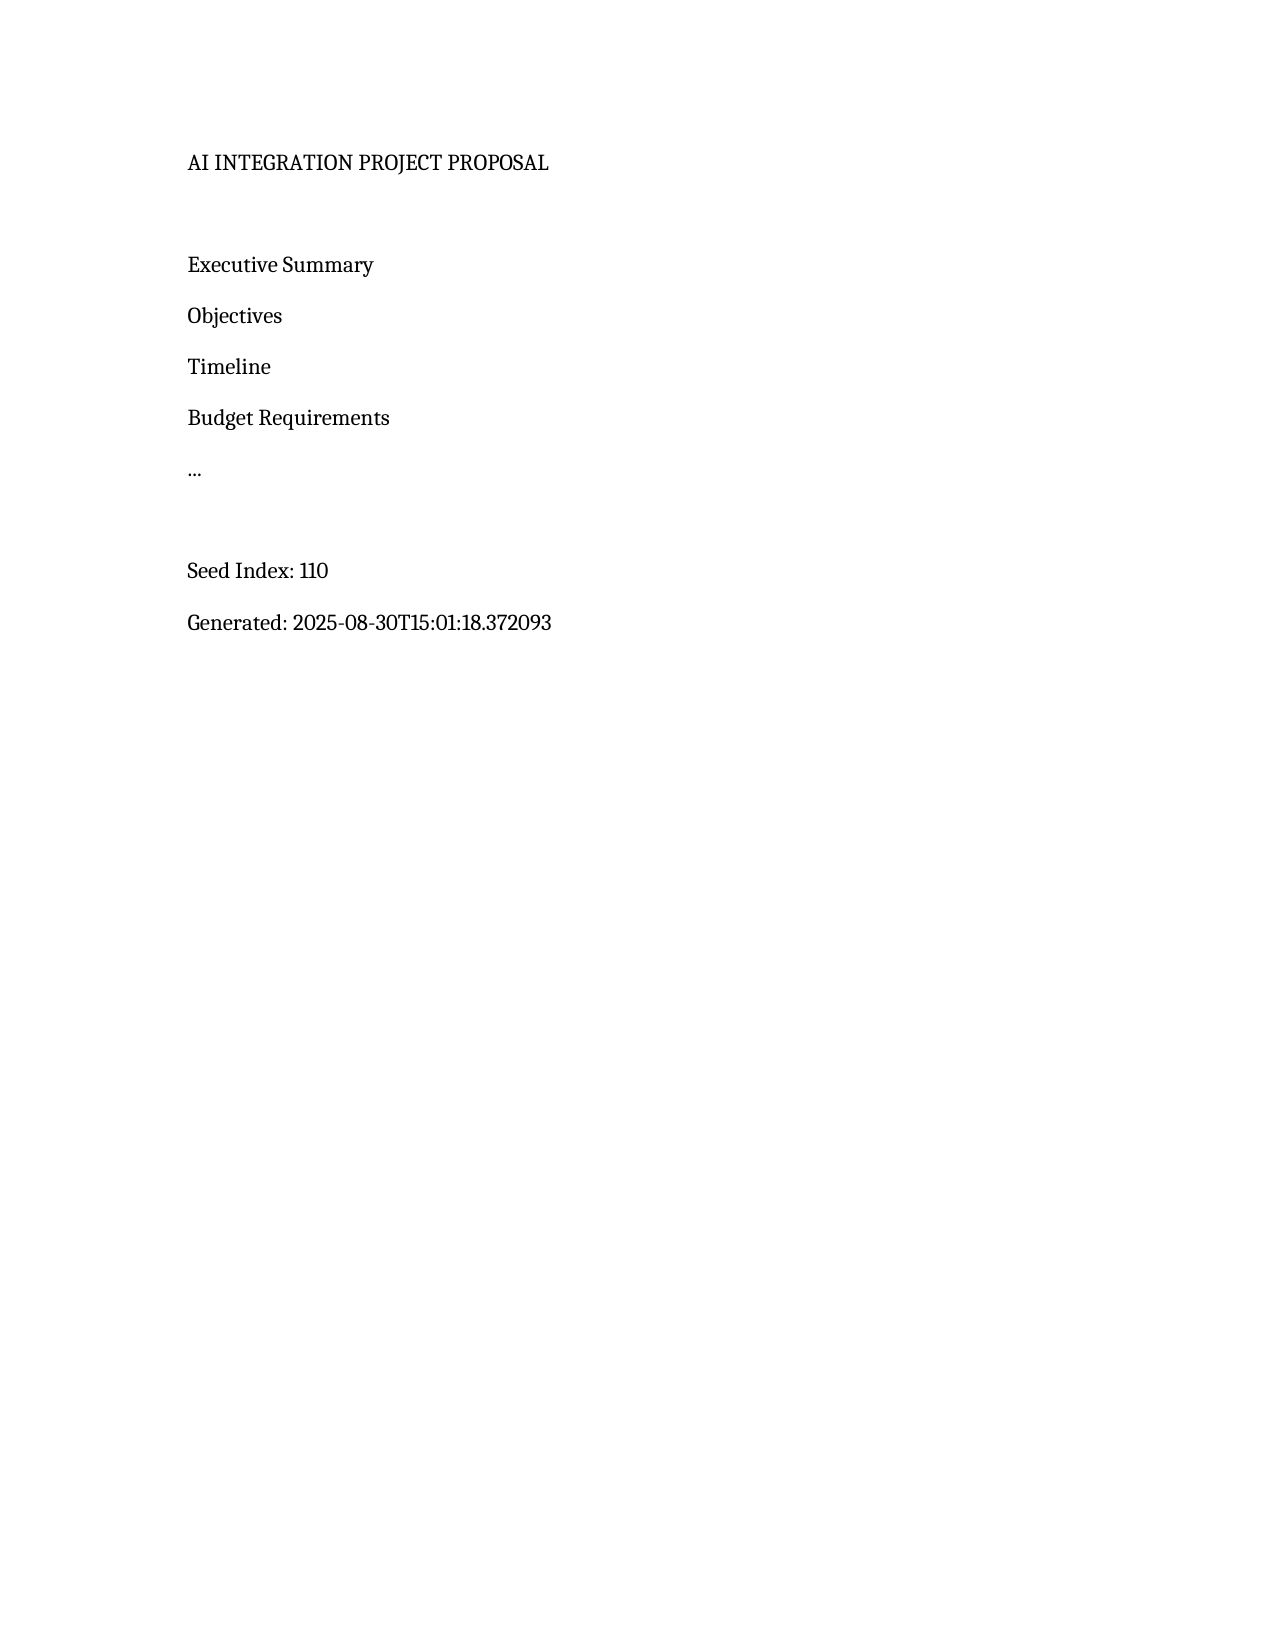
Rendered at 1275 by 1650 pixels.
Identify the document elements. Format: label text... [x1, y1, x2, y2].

text Executive Summary [187, 252, 1087, 278]
text Seed Index: 110 [187, 558, 1087, 585]
text Generated: 2025-08-30T15:01:18.372093 [187, 609, 1087, 636]
text AI INTEGRATION PROJECT PROPOSAL [187, 150, 1087, 176]
text Timeline [187, 354, 1087, 381]
text Budget Requirements [187, 405, 1087, 432]
text ... [187, 456, 1087, 483]
text Objectives [187, 303, 1087, 329]
